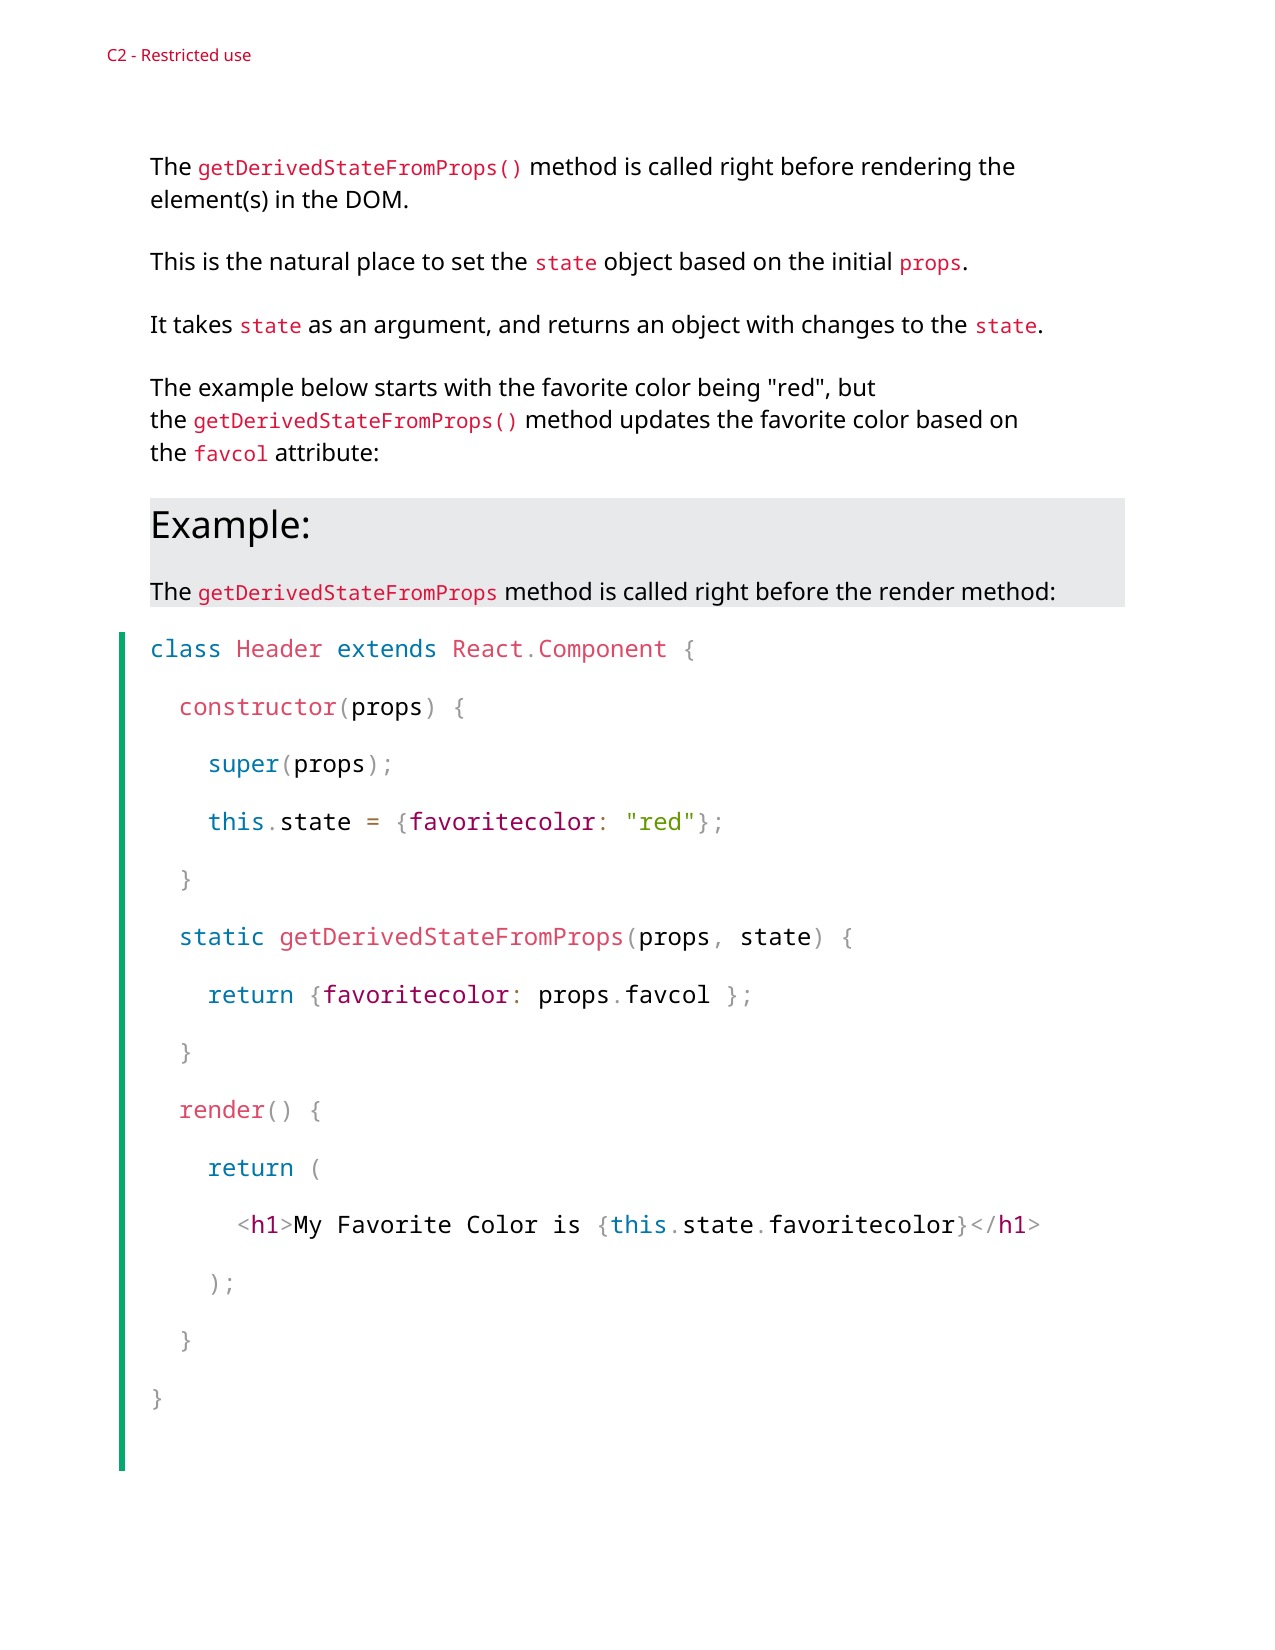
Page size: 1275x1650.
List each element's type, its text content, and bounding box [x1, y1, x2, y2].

text Example: [150, 498, 1125, 549]
text super(props); [125, 747, 1125, 780]
text this.state = {favoritecolor: "red"}; [125, 805, 1125, 837]
text } [125, 1035, 1125, 1068]
text constructor(props) { [125, 689, 1125, 722]
text } [125, 862, 1125, 895]
text ); [125, 1266, 1125, 1298]
text return ( [125, 1150, 1125, 1183]
text <h1>My Favorite Color is {this.state.favoritecolor}</h1> [125, 1208, 1125, 1241]
text return {favoritecolor: props.favcol }; [125, 977, 1125, 1010]
text The getDerivedStateFromProps method is called right before the render method: [150, 574, 1125, 607]
text The getDerivedStateFromProps() method is called right before rendering the element(s) in the DOM. [150, 150, 1125, 215]
text } [125, 1323, 1125, 1356]
text It takes state as an argument, and returns an object with changes to the state. [150, 308, 1125, 340]
text The example below starts with the favorite color being "red", but the getDerivedStateFromProps() method updates the favorite color based on the favcol attribute: [150, 370, 1125, 468]
text static getDerivedStateFromProps(props, state) { [125, 920, 1125, 952]
text render() { [125, 1093, 1125, 1125]
text This is the natural place to set the state object based on the initial props. [150, 245, 1125, 278]
text } [125, 1381, 1125, 1413]
text class Header extends React.Component { [125, 632, 1125, 664]
